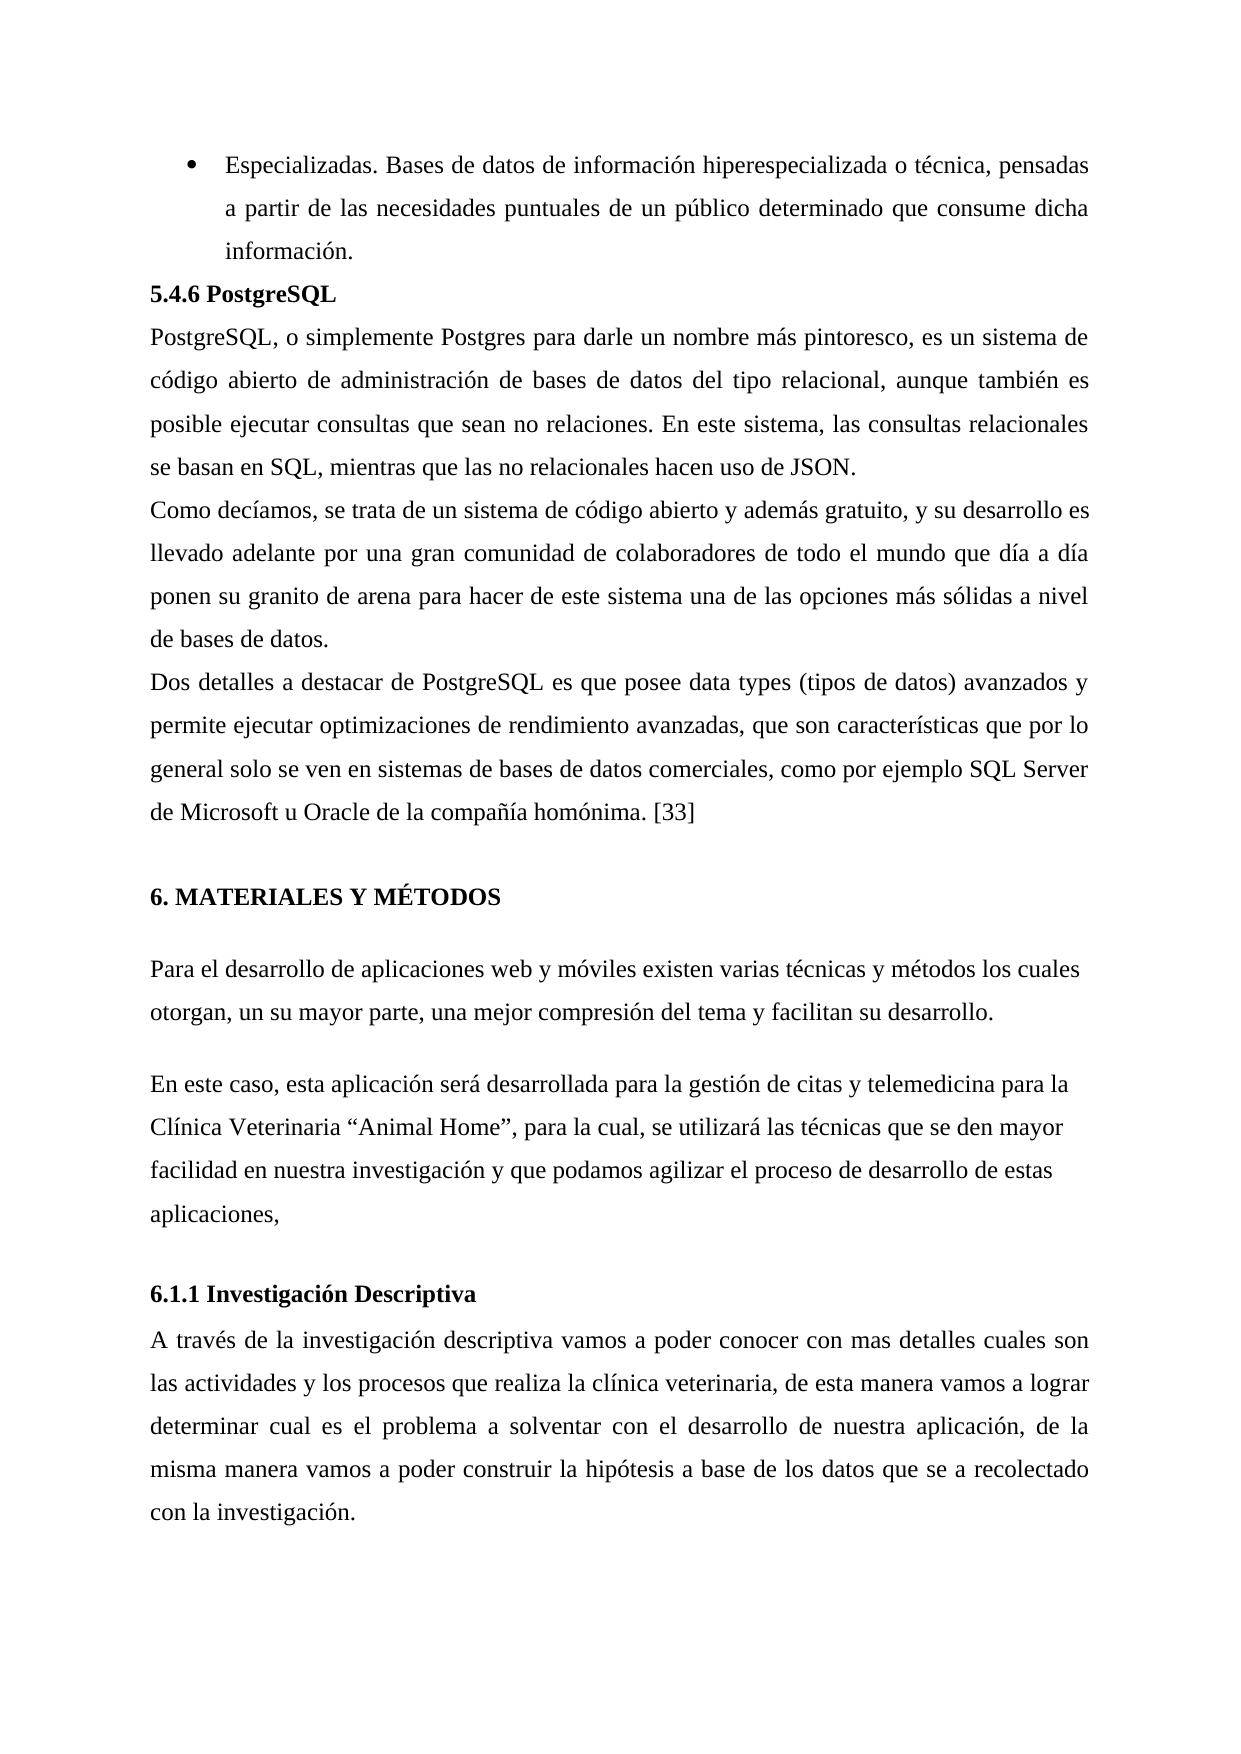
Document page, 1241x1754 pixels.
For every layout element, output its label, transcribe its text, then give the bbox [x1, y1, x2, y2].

subtitle 6.1.1 Investigación Descriptiva [150, 1279, 1090, 1308]
text Dos detalles a destacar de PostgreSQL es que posee data types (tipos de datos) avanzados y permite ejecutar optimizaciones de rendimiento avanzadas, que son características que por lo general solo se ven en sistemas de bases de datos comerciales, como por ejemplo SQL Server de Microsoft u Oracle de la compañía homónima. [150, 667, 1090, 826]
list Especializadas. Bases de datos de información hiperespecializada o técnica, pensadas a partir de las necesidades puntuales de un público determinado que consume dicha información. [187, 150, 1090, 265]
text Como decíamos, se trata de un sistema de código abierto y además gratuito, y su desarrollo es llevado adelante por una gran comunidad de colaboradores de todo el mundo que día a día ponen su granito de arena para hacer de este sistema una de las opciones más sólidas a nivel de bases de datos. [150, 495, 1090, 653]
text 5.4.6 PostgreSQL [150, 279, 1090, 308]
subtitle 6. MATERIALES Y MÉTODOS [150, 882, 1090, 910]
text En este caso, esta aplicación será desarrollada para la gestión de citas y telemedicina para la Clínica Veterinaria “Animal Home”, para la cual, se utilizará las técnicas que se den mayor facilidad en nuestra investigación y que podamos agilizar el proceso de desarrollo de estas aplicaciones, [150, 1069, 1090, 1227]
text PostgreSQL, o simplemente Postgres para darle un nombre más pintoresco, es un sistema de código abierto de administración de bases de datos del tipo relacional, aunque también es posible ejecutar consultas que sean no relaciones. En este sistema, las consultas relacionales se basan en SQL, mientras que las no relacionales hacen uso de JSON. [150, 322, 1090, 481]
text Para el desarrollo de aplicaciones web y móviles existen varias técnicas y métodos los cuales otorgan, un su mayor parte, una mejor compresión del tema y facilitan su desarrollo. [150, 954, 1090, 1026]
text A través de la investigación descriptiva vamos a poder conocer con mas detalles cuales son las actividades y los procesos que realiza la clínica veterinaria, de esta manera vamos a lograr determinar cual es el problema a solventar con el desarrollo de nuestra aplicación, de la misma manera vamos a poder construir la hipótesis a base de los datos que se a recolectado con la investigación. [150, 1325, 1090, 1526]
